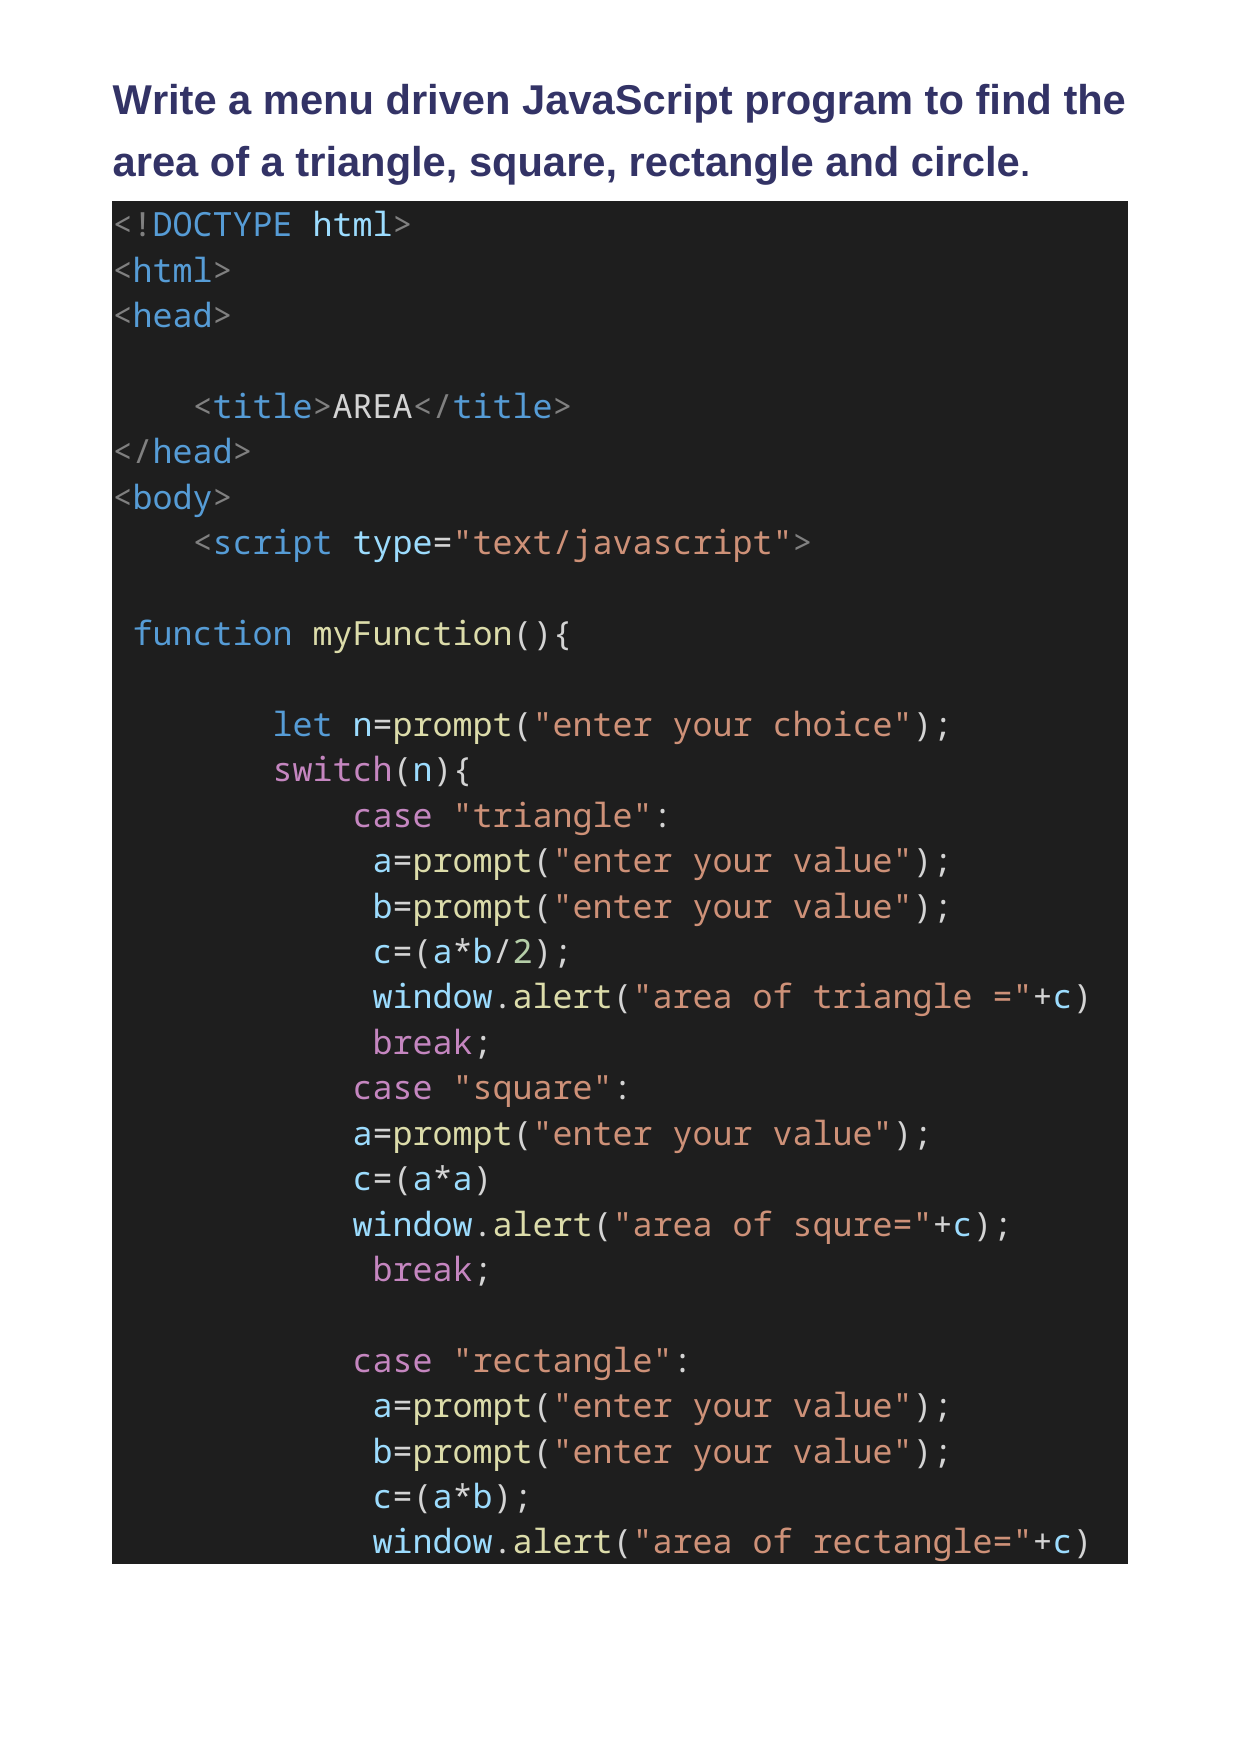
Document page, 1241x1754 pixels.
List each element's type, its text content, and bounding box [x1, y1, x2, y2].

text <html> [112, 247, 1128, 292]
text switch(n){ [112, 746, 1128, 792]
text c=(a*b/2); [112, 928, 1128, 973]
text window.alert("area of rectangle="+c) [112, 1518, 1128, 1564]
text b=prompt("enter your value"); [112, 1427, 1128, 1473]
text c=(a*a) [112, 1155, 1128, 1200]
text c=(a*b); [112, 1473, 1128, 1518]
text a=prompt("enter your value"); [112, 1109, 1128, 1155]
text <script type="text/javascript"> [112, 519, 1128, 564]
text case "rectangle": [112, 1337, 1128, 1382]
text a=prompt("enter your value"); [112, 837, 1128, 882]
text <head> [112, 292, 1128, 337]
text break; [112, 1246, 1128, 1291]
text Write a menu driven JavaScript program to find the area of a triangle, square, rectangle and circle. [112, 61, 1128, 186]
text break; [112, 1019, 1128, 1064]
text <body> [112, 474, 1128, 519]
text let n=prompt("enter your choice"); [112, 701, 1128, 746]
text case "square": [112, 1064, 1128, 1109]
text case "triangle": [112, 792, 1128, 837]
text </head> [112, 428, 1128, 474]
text <title>AREA</title> [112, 383, 1128, 428]
text a=prompt("enter your value"); [112, 1382, 1128, 1427]
text window.alert("area of triangle ="+c) [112, 973, 1128, 1019]
text function myFunction(){ [112, 610, 1128, 655]
text b=prompt("enter your value"); [112, 882, 1128, 928]
text <!DOCTYPE html> [112, 201, 1128, 247]
text window.alert("area of squre="+c); [112, 1200, 1128, 1246]
